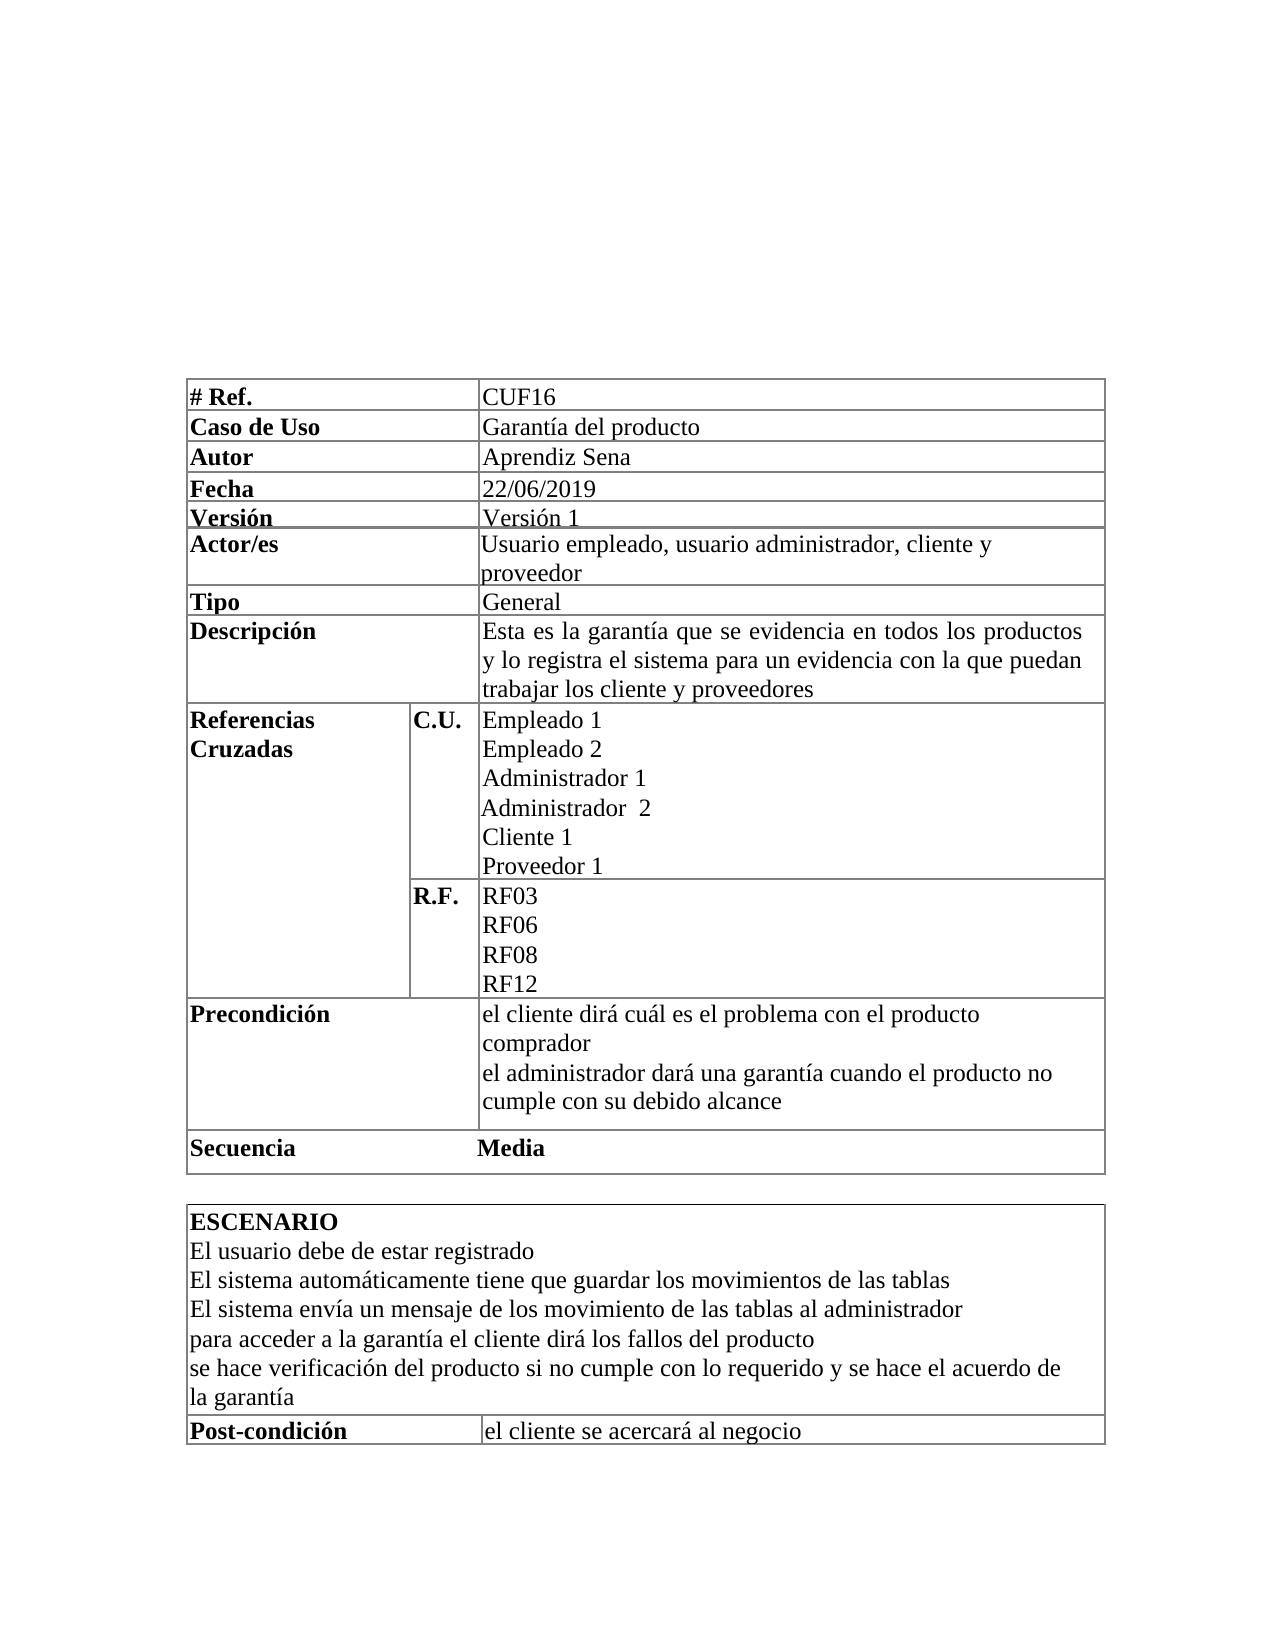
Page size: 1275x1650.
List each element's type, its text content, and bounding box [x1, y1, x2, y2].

table_cell Tipo [188, 586, 478, 613]
table_cell el cliente dirá cuál es el problema con el producto comprador el administrador dará una garantía cuando el producto no cumple con su debido alcance [480, 999, 1104, 1129]
table_cell Versión [188, 502, 478, 526]
table_cell RF03 RF06 RF08 RF12 [480, 880, 1104, 997]
table_cell Descripción [188, 616, 478, 702]
table_cell Post-condición [188, 1416, 481, 1443]
table_cell C.U. [411, 704, 478, 878]
table_header # Ref. [188, 380, 478, 409]
table_cell Empleado 1 Empleado 2 Administrador 1 Administrador 2 Cliente 1 Proveedor 1 [480, 704, 1104, 878]
table_cell Secuencia Media [188, 1131, 1104, 1173]
table_cell el cliente se acercará al negocio [483, 1416, 1104, 1443]
table_cell Autor [188, 442, 478, 471]
table_cell Versión 1 [480, 502, 1104, 526]
table_cell Referencias Cruzadas [188, 704, 409, 997]
table_cell Esta es la garantía que se evidencia en todos los productos y lo registra el sistema para un evidencia con la que puedan trabajar los cliente y proveedores [480, 616, 1104, 702]
table_cell Usuario empleado, usuario administrador, cliente y proveedor [480, 529, 1104, 584]
table_cell Precondición [188, 999, 478, 1129]
table_cell Fecha [188, 473, 478, 500]
table_header ESCENARIO El usuario debe de estar registrado El sistema automáticamente tiene que guardar los movimientos de las tablas El sistema envía un mensaje de los movimiento de las tablas al administrador para acceder a la garantía el cliente dirá los fallos del producto se hace verificación del producto si no cumple con lo requerido y se hace el acuerdo de la garantía [188, 1205, 1104, 1414]
table_cell Garantía del producto [480, 411, 1104, 440]
table_cell Actor/es [188, 529, 478, 584]
table_cell Caso de Uso [188, 411, 478, 440]
table_cell Aprendiz Sena [480, 442, 1104, 471]
table_cell 22/06/2019 [480, 473, 1104, 500]
table_cell General [480, 586, 1104, 613]
table_header CUF16 [480, 380, 1104, 409]
table_cell R.F. [411, 880, 478, 997]
